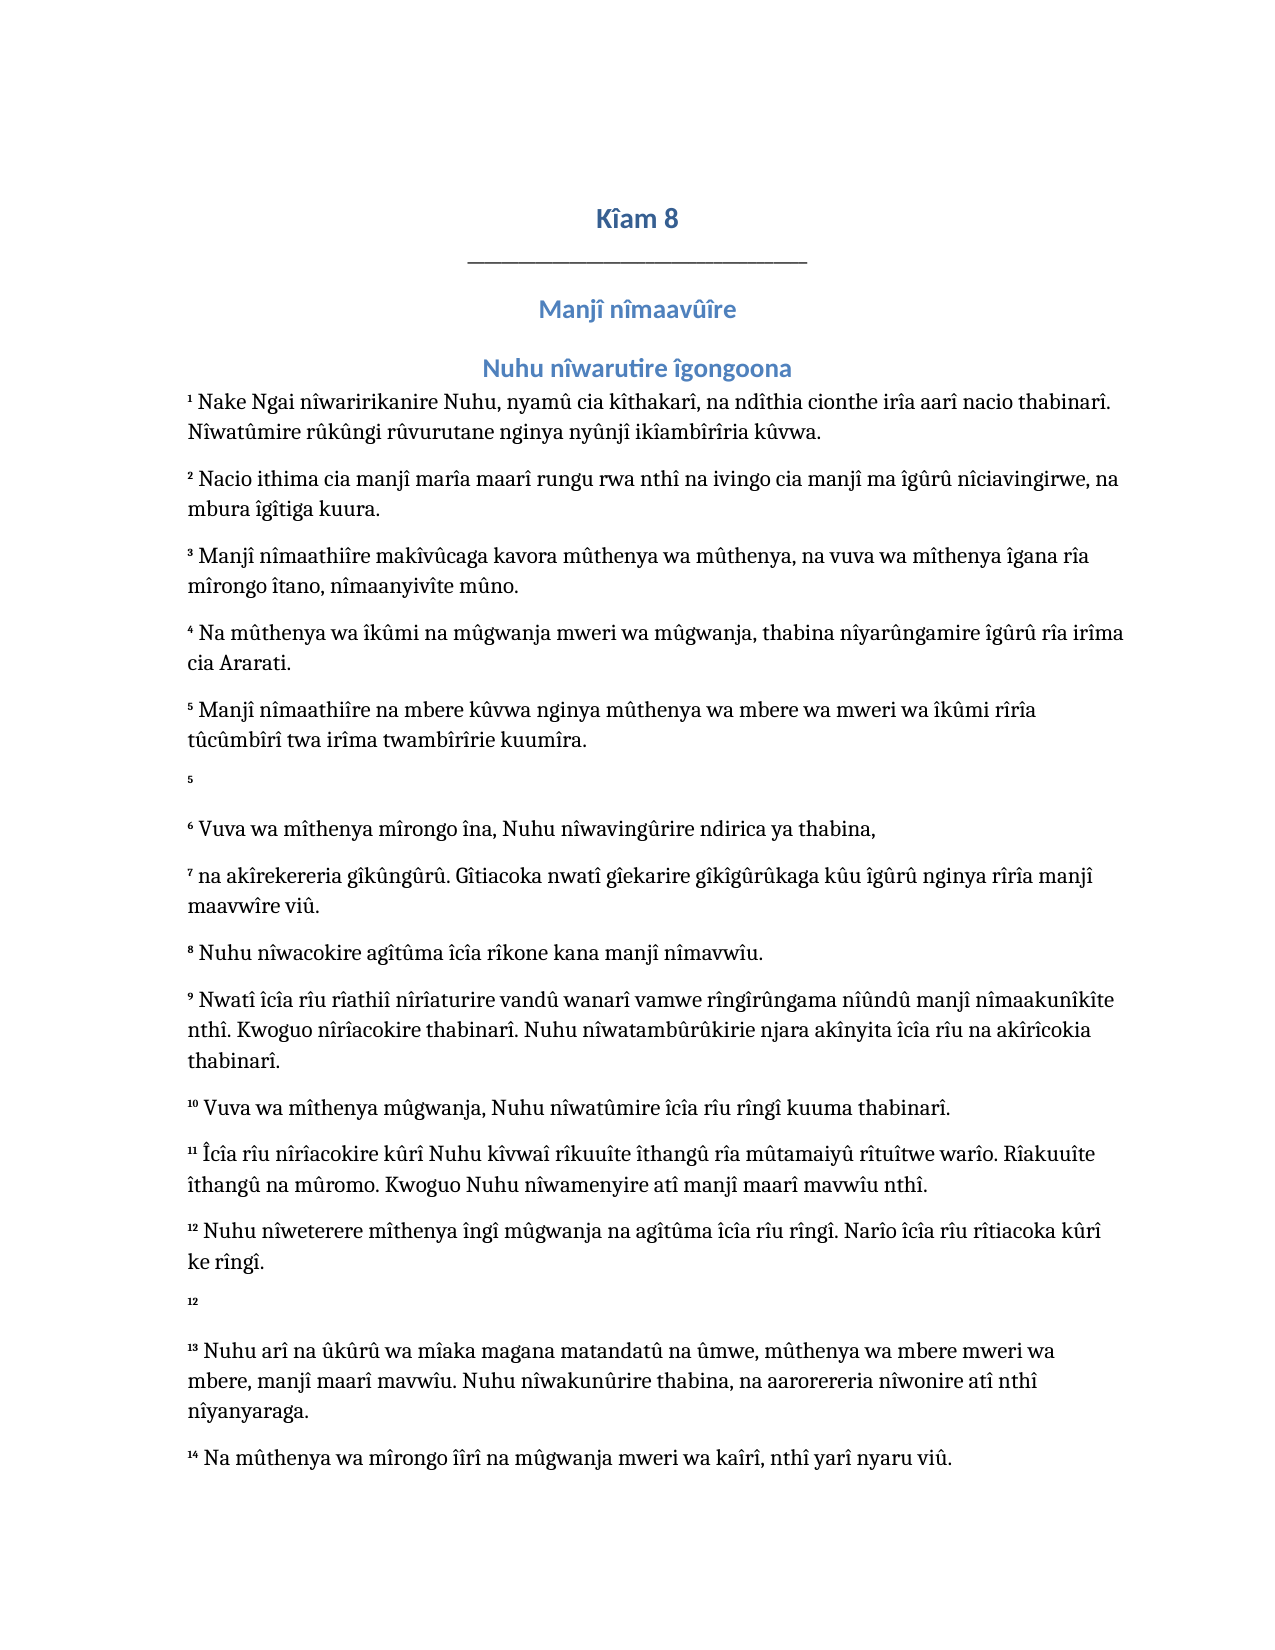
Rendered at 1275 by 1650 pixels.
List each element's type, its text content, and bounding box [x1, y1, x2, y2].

text 12 Nuhu nîweterere mîthenya îngî mûgwanja na agîtûma îcîa rîu rîngî. Narîo îcîa rîu rîtiacoka kûrî ke rîngî. [187, 1218, 1125, 1275]
text 4 Na mûthenya wa îkûmi na mûgwanja mweri wa mûgwanja, thabina nîyarûngamire îgûrû rîa irîma cia Ararati. [187, 620, 1125, 676]
text 5 [187, 774, 1125, 796]
subtitle Nuhu nîwarutire îgongoona [150, 351, 1125, 384]
text 13 Nuhu arî na ûkûrû wa mîaka magana matandatû na ûmwe, mûthenya wa mbere mweri wa mbere, manjî maarî mavwîu. Nuhu nîwakunûrire thabina, na aarorereria nîwonire atî nthî nîyanyaraga. [187, 1337, 1125, 1424]
text 12 [187, 1295, 1125, 1317]
subtitle Manjî nîmaavûîre [150, 292, 1125, 325]
text 6 Vuva wa mîthenya mîrongo îna, Nuhu nîwavingûrire ndirica ya thabina, [187, 816, 1125, 842]
text 8 Nuhu nîwacokire agîtûma îcîa rîkone kana manjî nîmavwîu. [187, 940, 1125, 966]
text 14 Na mûthenya wa mîrongo îîrî na mûgwanja mweri wa kaîrî, nthî yarî nyaru viû. [187, 1445, 1125, 1471]
text ________________________________________ [150, 241, 1125, 267]
text 5 Manjî nîmaathiîre na mbere kûvwa nginya mûthenya wa mbere wa mweri wa îkûmi rîrîa tûcûmbîrî twa irîma twambîrîrie kuumîra. [187, 697, 1125, 753]
text 2 Nacio ithima cia manjî marîa maarî rungu rwa nthî na ivingo cia manjî ma îgûrû nîciavingirwe, na mbura îgîtiga kuura. [187, 466, 1125, 522]
text 10 Vuva wa mîthenya mûgwanja, Nuhu nîwatûmire îcîa rîu rîngî kuuma thabinarî. [187, 1094, 1125, 1121]
text 1 Nake Ngai nîwaririkanire Nuhu, nyamû cia kîthakarî, na ndîthia cionthe irîa aarî nacio thabinarî. Nîwatûmire rûkûngi rûvurutane nginya nyûnjî ikîambîrîria kûvwa. [187, 389, 1125, 445]
subtitle Kîam 8 [150, 200, 1125, 236]
text 3 Manjî nîmaathiîre makîvûcaga kavora mûthenya wa mûthenya, na vuva wa mîthenya îgana rîa mîrongo îtano, nîmaanyivîte mûno. [187, 543, 1125, 599]
text 11 Îcîa rîu nîrîacokire kûrî Nuhu kîvwaî rîkuuîte îthangû rîa mûtamaiyû rîtuîtwe warîo. Rîakuuîte îthangû na mûromo. Kwoguo Nuhu nîwamenyire atî manjî maarî mavwîu nthî. [187, 1141, 1125, 1198]
text 9 Nwatî îcîa rîu rîathiî nîrîaturire vandû wanarî vamwe rîngîrûngama nîûndû manjî nîmaakunîkîte nthî. Kwoguo nîrîacokire thabinarî. Nuhu nîwatambûrûkirie njara akînyita îcîa rîu na akîrîcokia thabinarî. [187, 987, 1125, 1074]
text 7 na akîrekereria gîkûngûrû. Gîtiacoka nwatî gîekarire gîkîgûrûkaga kûu îgûrû nginya rîrîa manjî maavwîre viû. [187, 863, 1125, 919]
